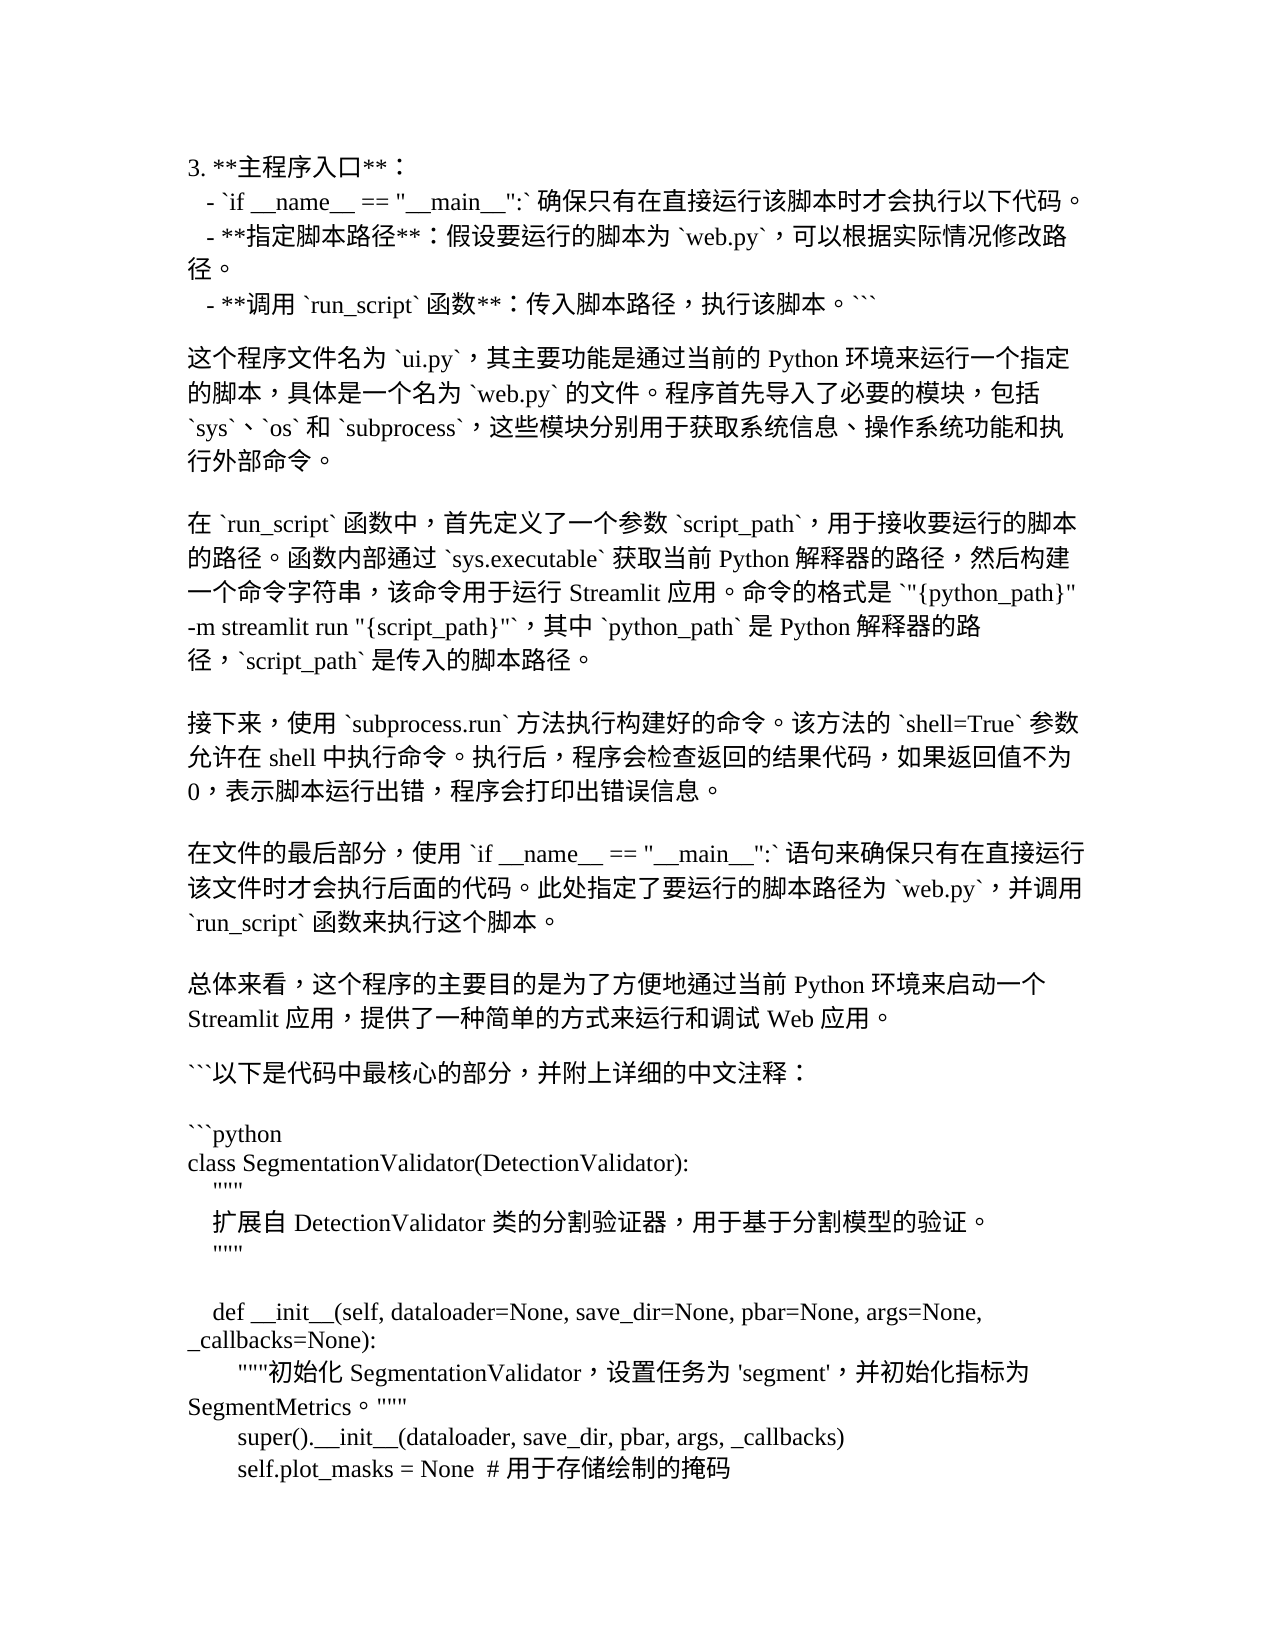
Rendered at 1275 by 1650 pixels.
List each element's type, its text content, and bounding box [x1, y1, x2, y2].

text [187, 1056, 1087, 1485]
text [187, 150, 1087, 320]
text 这个程序文件名为 `ui.py`，其主要功能是通过当前的 Python 环境来运行一个指定的脚本，具体是一个名为 `web.py` 的文件。程序首先导入了必要的模块，包括 `sys`、`os` 和 `subprocess`，这些模块分别用于获取系统信息、操作系统功能和执行外部命令。 在 `run_script` 函数中，首先定义了一个参数 `script_path`，用于接收要运行的脚本的路径。函数内部通过 `sys.executable` 获取当前 Python 解释器的路径，然后构建一个命令字符串，该命令用于运行 Streamlit 应用。命令的格式是 `"{python_path}" -m streamlit run "{script_path}"`，其中 `python_path` 是 Python 解释器的路径，`script_path` 是传入的脚本路径。 接下来，使用 `subprocess.run` 方法执行构建好的命令。该方法的 `shell=True` 参数允许在 shell 中执行命令。执行后，程序会检查返回的结果代码，如果返回值不为 0，表示脚本运行出错，程序会打印出错误信息。 在文件的最后部分，使用 `if __name__ == "__main__":` 语句来确保只有在直接运行该文件时才会执行后面的代码。此处指定了要运行的脚本路径为 `web.py`，并调用 `run_script` 函数来执行这个脚本。 总体来看，这个程序的主要目的是为了方便地通过当前 Python 环境来启动一个 Streamlit 应用，提供了一种简单的方式来运行和调试 Web 应用。 [187, 341, 1087, 1035]
